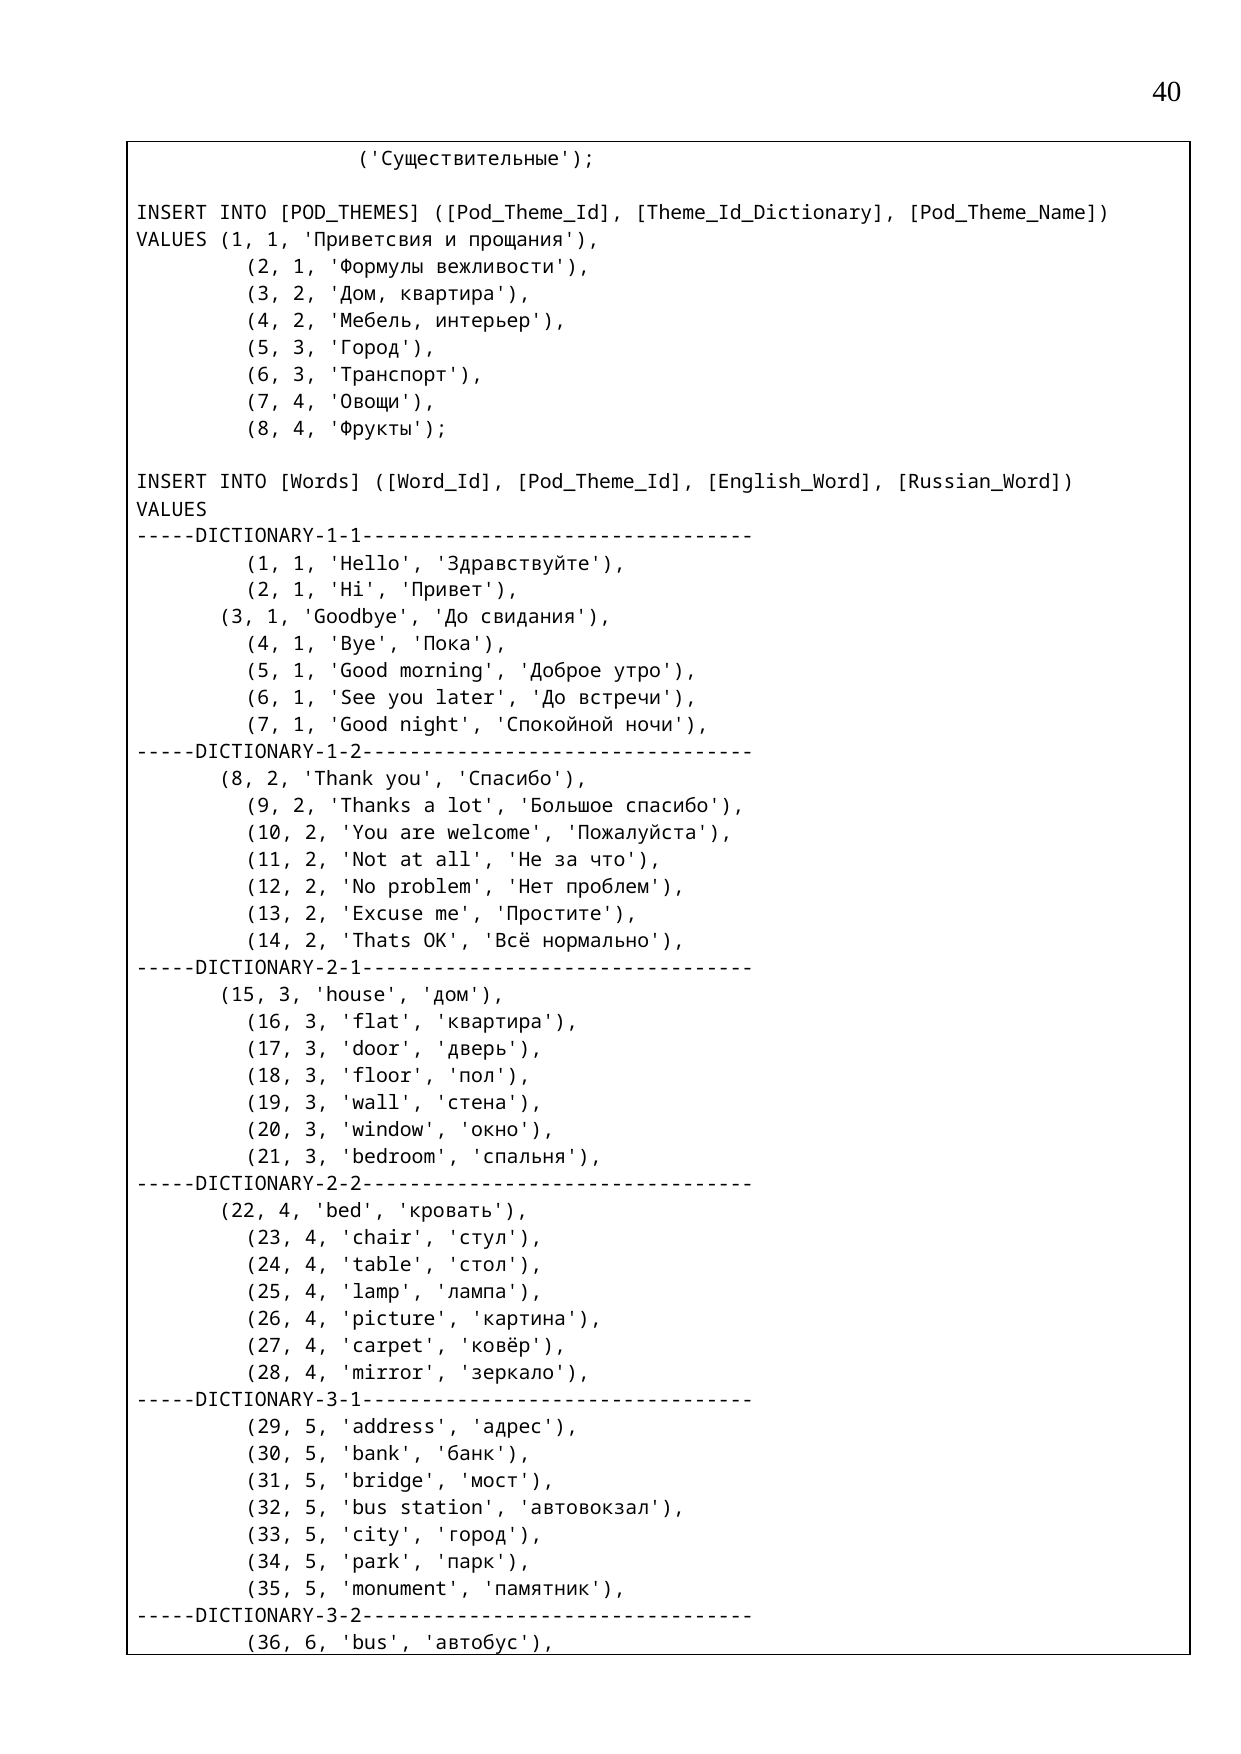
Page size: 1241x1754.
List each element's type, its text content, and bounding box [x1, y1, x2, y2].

text (9, 2, 'Thanks a lot', 'Большое спасибо'), [136, 792, 1181, 818]
text (12, 2, 'No problem', 'Нет проблем'), [136, 872, 1181, 899]
text (8, 2, 'Thank you', 'Спасибо'), [136, 764, 1181, 792]
text VALUES (1, 1, 'Приветсвия и прощания'), [136, 225, 1181, 252]
text -----DICTIONARY-1-2--------------------------------- [136, 738, 1181, 764]
text (27, 4, 'carpet', 'ковёр'), [136, 1331, 1181, 1358]
text -----DICTIONARY-1-1--------------------------------- [136, 522, 1181, 549]
text -----DICTIONARY-3-1--------------------------------- [136, 1385, 1181, 1412]
text (3, 1, 'Goodbye', 'До свидания'), [136, 603, 1181, 630]
text (4, 1, 'Bye', 'Пока'), [136, 630, 1181, 657]
text (35, 5, 'monument', 'памятник'), [136, 1574, 1181, 1601]
text (15, 3, 'house', 'дом'), [136, 980, 1181, 1007]
text (4, 2, 'Мебель, интерьер'), [136, 306, 1181, 333]
text (2, 1, 'Hi', 'Привет'), [136, 576, 1181, 603]
text (5, 3, 'Город'), [136, 333, 1181, 360]
text (29, 5, 'address', 'адрес'), [136, 1412, 1181, 1439]
text (19, 3, 'wall', 'стена'), [136, 1088, 1181, 1115]
text (36, 6, 'bus', 'автобус'), [136, 1628, 1181, 1654]
text INSERT INTO [POD_THEMES] ([Pod_Theme_Id], [Theme_Id_Dictionary], [Pod_Theme_Name]) [136, 198, 1181, 225]
text (26, 4, 'picture', 'картина'), [136, 1304, 1181, 1331]
text INSERT INTO [Words] ([Word_Id], [Pod_Theme_Id], [English_Word], [Russian_Word]) [136, 468, 1181, 495]
text (3, 2, 'Дом, квартира'), [136, 279, 1181, 306]
text -----DICTIONARY-2-1--------------------------------- [136, 953, 1181, 980]
text (25, 4, 'lamp', 'лампа'), [136, 1277, 1181, 1304]
text (17, 3, 'door', 'дверь'), [136, 1034, 1181, 1061]
text (10, 2, 'You are welcome', 'Пожалуйста'), [136, 818, 1181, 846]
text (16, 3, 'flat', 'квартира'), [136, 1007, 1181, 1034]
text -----DICTIONARY-3-2--------------------------------- [136, 1601, 1181, 1628]
text (28, 4, 'mirror', 'зеркало'), [136, 1358, 1181, 1385]
text (33, 5, 'city', 'город'), [136, 1520, 1181, 1547]
text VALUES [136, 495, 1181, 522]
text (24, 4, 'table', 'стол'), [136, 1250, 1181, 1277]
text (5, 1, 'Good morning', 'Доброе утро'), [136, 657, 1181, 684]
text (13, 2, 'Excuse me', 'Простите'), [136, 899, 1181, 926]
text (32, 5, 'bus station', 'автовокзал'), [136, 1493, 1181, 1520]
text (7, 4, 'Овощи'), [136, 387, 1181, 414]
text (30, 5, 'bank', 'банк'), [136, 1439, 1181, 1466]
text (23, 4, 'chair', 'стул'), [136, 1223, 1181, 1250]
text (8, 4, 'Фрукты'); [136, 414, 1181, 441]
text (31, 5, 'bridge', 'мост'), [136, 1466, 1181, 1493]
text (6, 1, 'See you later', 'До встречи'), [136, 684, 1181, 711]
text (34, 5, 'park', 'парк'), [136, 1547, 1181, 1574]
text (2, 1, 'Формулы вежливости'), [136, 252, 1181, 279]
text (21, 3, 'bedroom', 'спальня'), [136, 1142, 1181, 1169]
text -----DICTIONARY-2-2--------------------------------- [136, 1169, 1181, 1196]
text (18, 3, 'floor', 'пол'), [136, 1061, 1181, 1088]
text (22, 4, 'bed', 'кровать'), [136, 1196, 1181, 1223]
text (11, 2, 'Not at all', 'Не за что'), [136, 846, 1181, 872]
text (1, 1, 'Hello', 'Здравствуйте'), [136, 549, 1181, 576]
text (14, 2, 'Thats OK', 'Всё нормально'), [136, 926, 1181, 953]
text (20, 3, 'window', 'окно'), [136, 1115, 1181, 1142]
text ('Существительные'); [128, 142, 1189, 171]
text (7, 1, 'Good night', 'Спокойной ночи'), [136, 711, 1181, 738]
text (6, 3, 'Транспорт'), [136, 360, 1181, 387]
